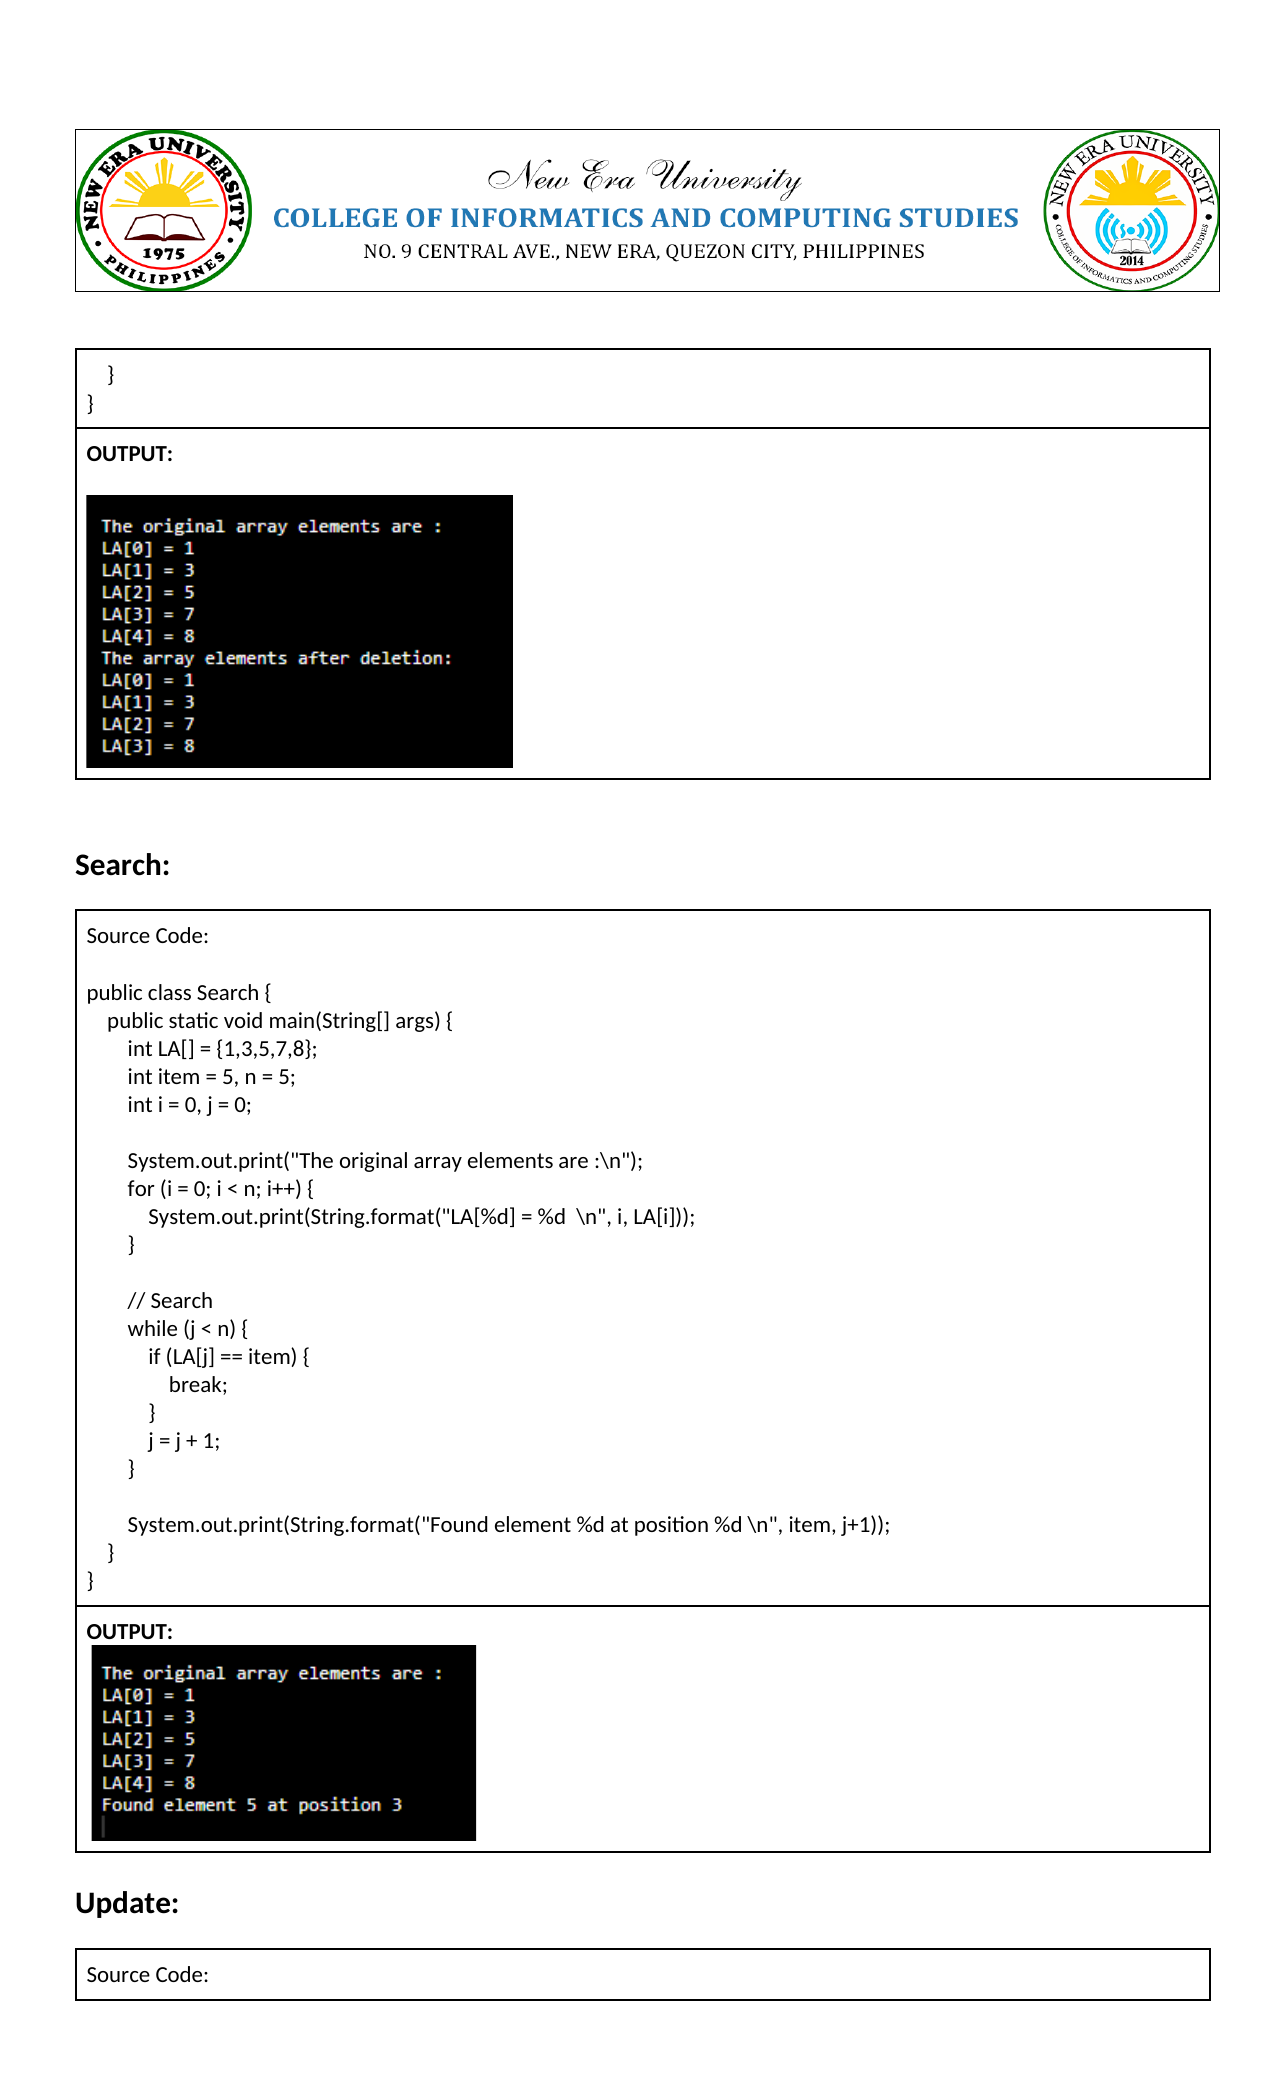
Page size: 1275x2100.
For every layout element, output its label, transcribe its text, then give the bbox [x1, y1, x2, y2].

picture [76, 130, 1219, 291]
text Update: [75, 1883, 1209, 1922]
text Search: [75, 844, 1209, 883]
picture [86, 495, 513, 768]
picture [91, 1645, 477, 1841]
